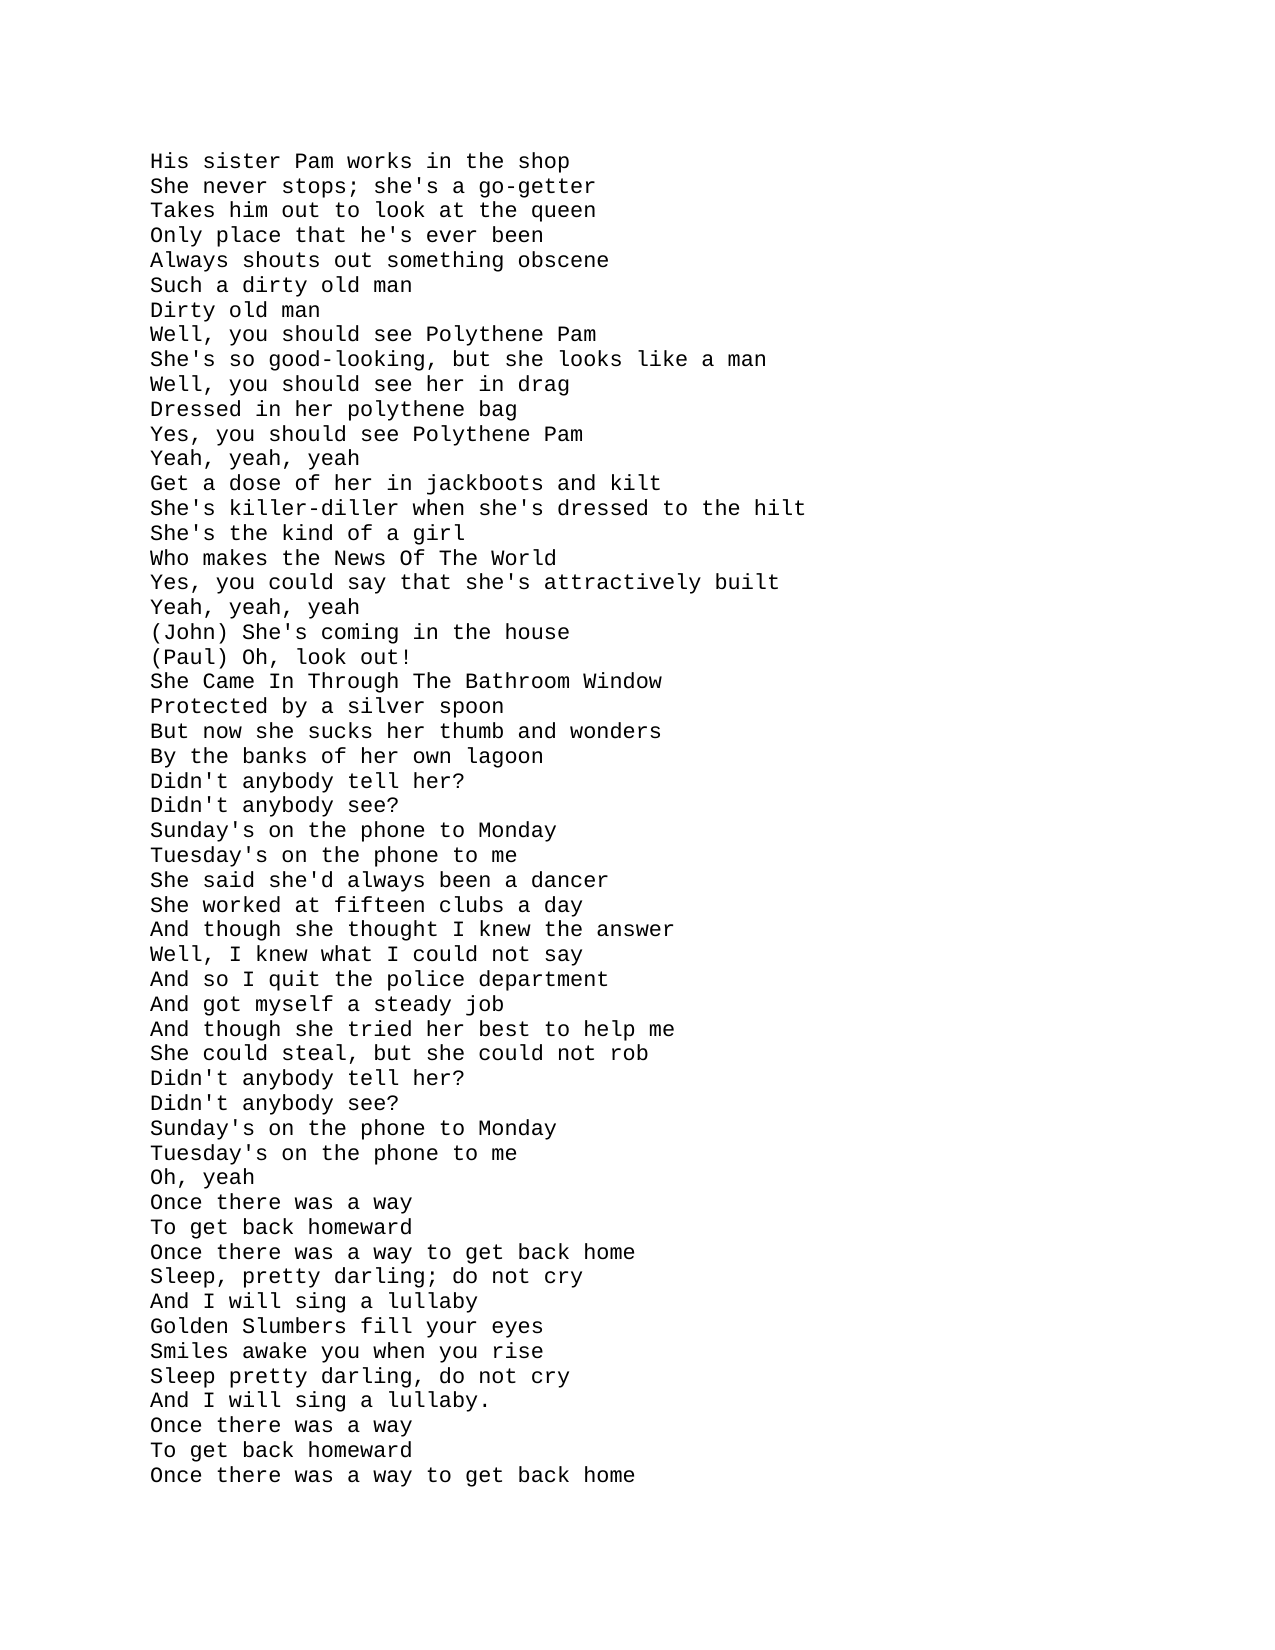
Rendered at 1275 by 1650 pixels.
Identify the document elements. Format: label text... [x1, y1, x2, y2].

text She could steal, but she could not rob [150, 1042, 1125, 1067]
text Sleep, pretty darling; do not cry [150, 1266, 1125, 1290]
text Smiles awake you when you rise [150, 1340, 1125, 1365]
text Didn't anybody see? [150, 1092, 1125, 1117]
text Only place that he's ever been [150, 224, 1125, 249]
text (Paul) Oh, look out! [150, 646, 1125, 671]
text Golden Slumbers fill your eyes [150, 1315, 1125, 1340]
text His sister Pam works in the shop [150, 150, 1125, 175]
text She never stops; she's a go-getter [150, 175, 1125, 199]
text Didn't anybody tell her? [150, 1067, 1125, 1092]
text (John) She's coming in the house [150, 621, 1125, 646]
text Dirty old man [150, 299, 1125, 323]
text But now she sucks her thumb and wonders [150, 720, 1125, 745]
text Sleep pretty darling, do not cry [150, 1365, 1125, 1389]
text She's the kind of a girl [150, 522, 1125, 547]
text She's so good-looking, but she looks like a man [150, 348, 1125, 373]
text And I will sing a lullaby. [150, 1389, 1125, 1414]
text She worked at fifteen clubs a day [150, 894, 1125, 918]
text Didn't anybody tell her? [150, 770, 1125, 794]
text Sunday's on the phone to Monday [150, 819, 1125, 844]
text By the banks of her own lagoon [150, 745, 1125, 770]
text Such a dirty old man [150, 274, 1125, 299]
text Once there was a way to get back home [150, 1241, 1125, 1266]
text Dressed in her polythene bag [150, 398, 1125, 423]
text Takes him out to look at the queen [150, 199, 1125, 224]
text To get back homeward [150, 1216, 1125, 1241]
text Yeah, yeah, yeah [150, 447, 1125, 472]
text Protected by a silver spoon [150, 695, 1125, 720]
text Once there was a way to get back home [150, 1464, 1125, 1489]
text Who makes the News Of The World [150, 547, 1125, 571]
text Sunday's on the phone to Monday [150, 1117, 1125, 1142]
text She Came In Through The Bathroom Window [150, 671, 1125, 695]
text Once there was a way [150, 1414, 1125, 1439]
text Tuesday's on the phone to me [150, 844, 1125, 869]
text She's killer-diller when she's dressed to the hilt [150, 497, 1125, 522]
text Yeah, yeah, yeah [150, 596, 1125, 621]
text Well, you should see her in drag [150, 373, 1125, 398]
text Oh, yeah [150, 1166, 1125, 1191]
text She said she'd always been a dancer [150, 869, 1125, 894]
text Tuesday's on the phone to me [150, 1142, 1125, 1166]
text Didn't anybody see? [150, 794, 1125, 819]
text Yes, you should see Polythene Pam [150, 423, 1125, 447]
text Well, you should see Polythene Pam [150, 323, 1125, 348]
text Always shouts out something obscene [150, 249, 1125, 274]
text And I will sing a lullaby [150, 1290, 1125, 1315]
text And so I quit the police department [150, 968, 1125, 993]
text To get back homeward [150, 1439, 1125, 1464]
text Once there was a way [150, 1191, 1125, 1216]
text And though she tried her best to help me [150, 1018, 1125, 1042]
text Well, I knew what I could not say [150, 943, 1125, 968]
text And got myself a steady job [150, 993, 1125, 1018]
text Get a dose of her in jackboots and kilt [150, 472, 1125, 497]
text And though she thought I knew the answer [150, 918, 1125, 943]
text Yes, you could say that she's attractively built [150, 571, 1125, 596]
